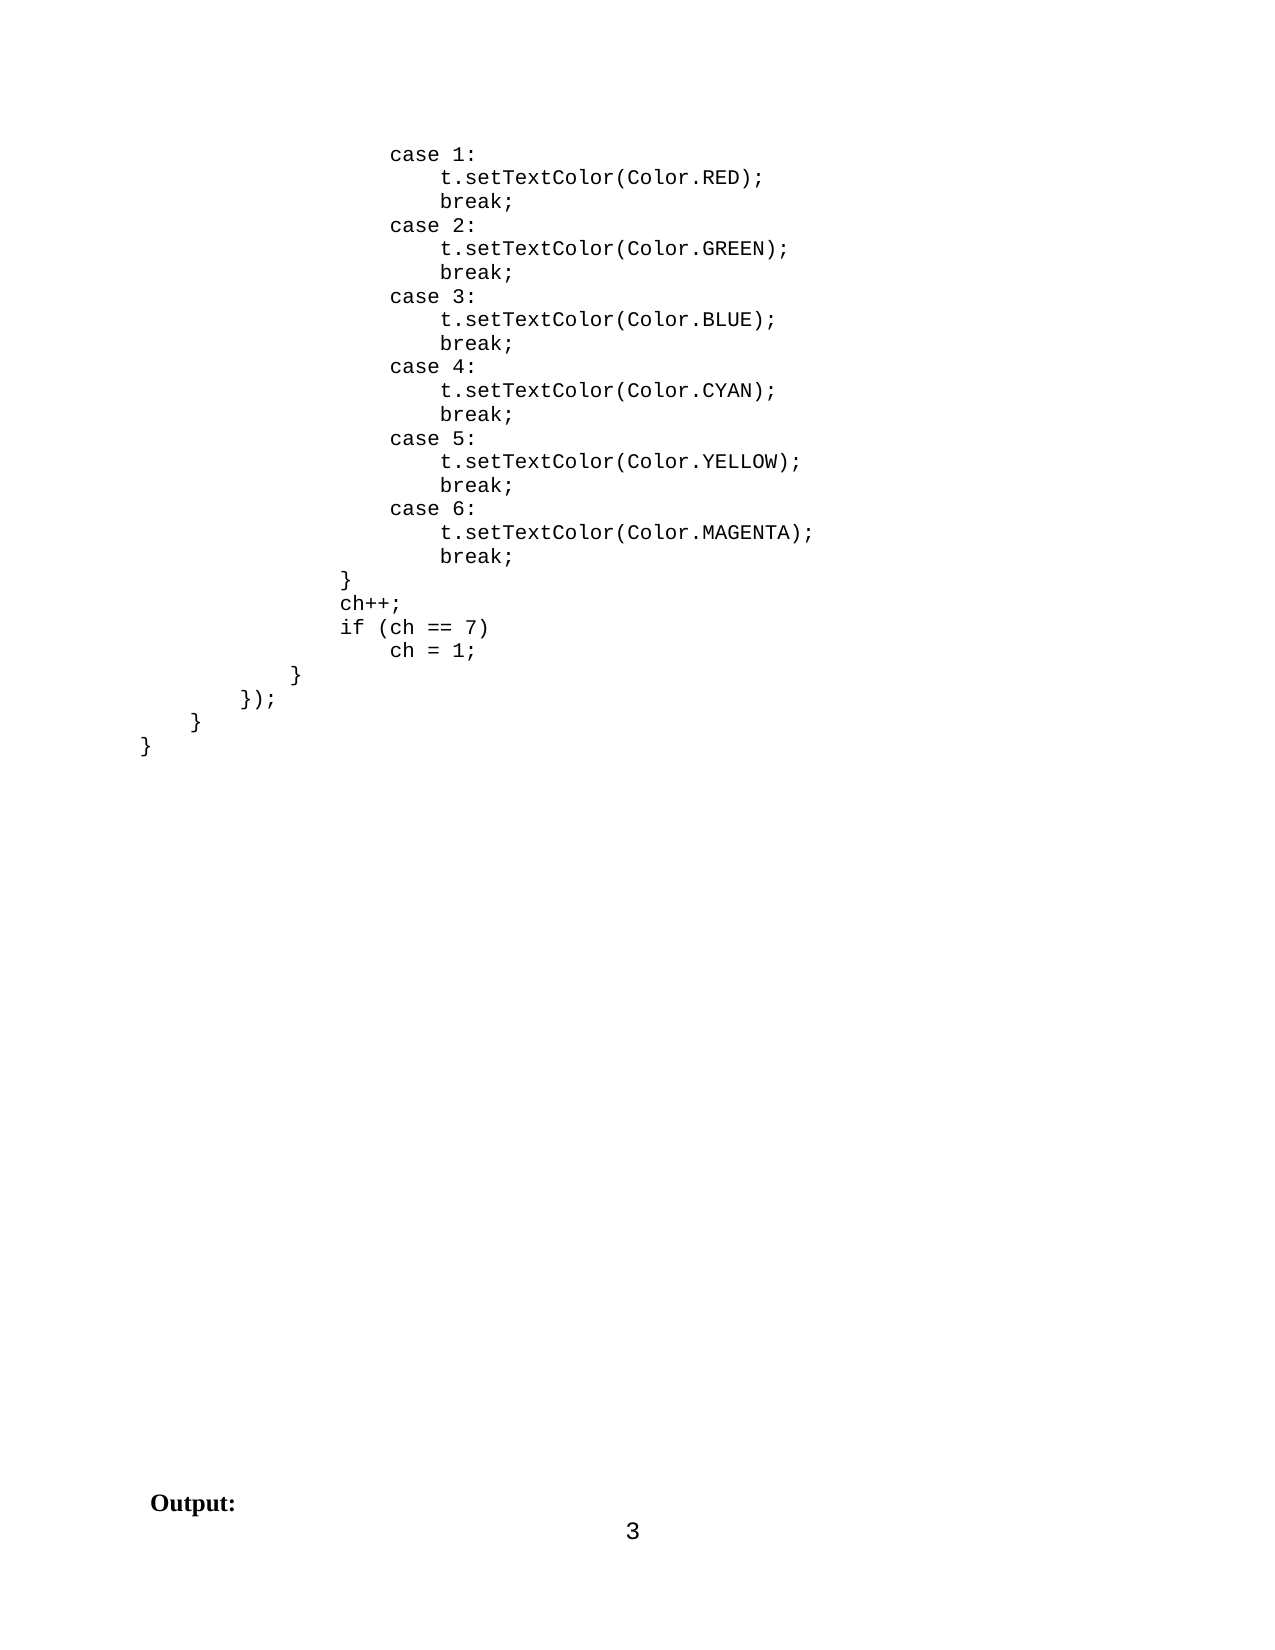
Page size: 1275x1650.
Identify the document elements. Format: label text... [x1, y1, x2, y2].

text }); [139, 688, 1139, 711]
text break; [139, 191, 1139, 215]
text if (ch == 7) [139, 617, 1139, 640]
text } [139, 711, 1139, 735]
text ch = 1; [139, 640, 1139, 664]
text Output: [150, 1488, 1139, 1517]
text break; [139, 404, 1139, 427]
text t.setTextColor(Color.MAGENTA); [139, 522, 1139, 546]
text t.setTextColor(Color.YELLOW); [139, 451, 1139, 475]
text case 1: [139, 144, 1139, 167]
text case 2: [139, 215, 1139, 238]
text break; [139, 475, 1139, 498]
text break; [139, 546, 1139, 569]
text case 4: [139, 357, 1139, 380]
text ch++; [139, 593, 1139, 617]
text case 6: [139, 498, 1139, 522]
text } [139, 735, 1139, 758]
text } [139, 569, 1139, 593]
text break; [139, 333, 1139, 357]
text t.setTextColor(Color.GREEN); [139, 238, 1139, 262]
text t.setTextColor(Color.CYAN); [139, 380, 1139, 404]
text t.setTextColor(Color.BLUE); [139, 309, 1139, 333]
text } [139, 664, 1139, 688]
text break; [139, 262, 1139, 286]
text case 5: [139, 427, 1139, 451]
text t.setTextColor(Color.RED); [139, 167, 1139, 191]
text case 3: [139, 286, 1139, 309]
